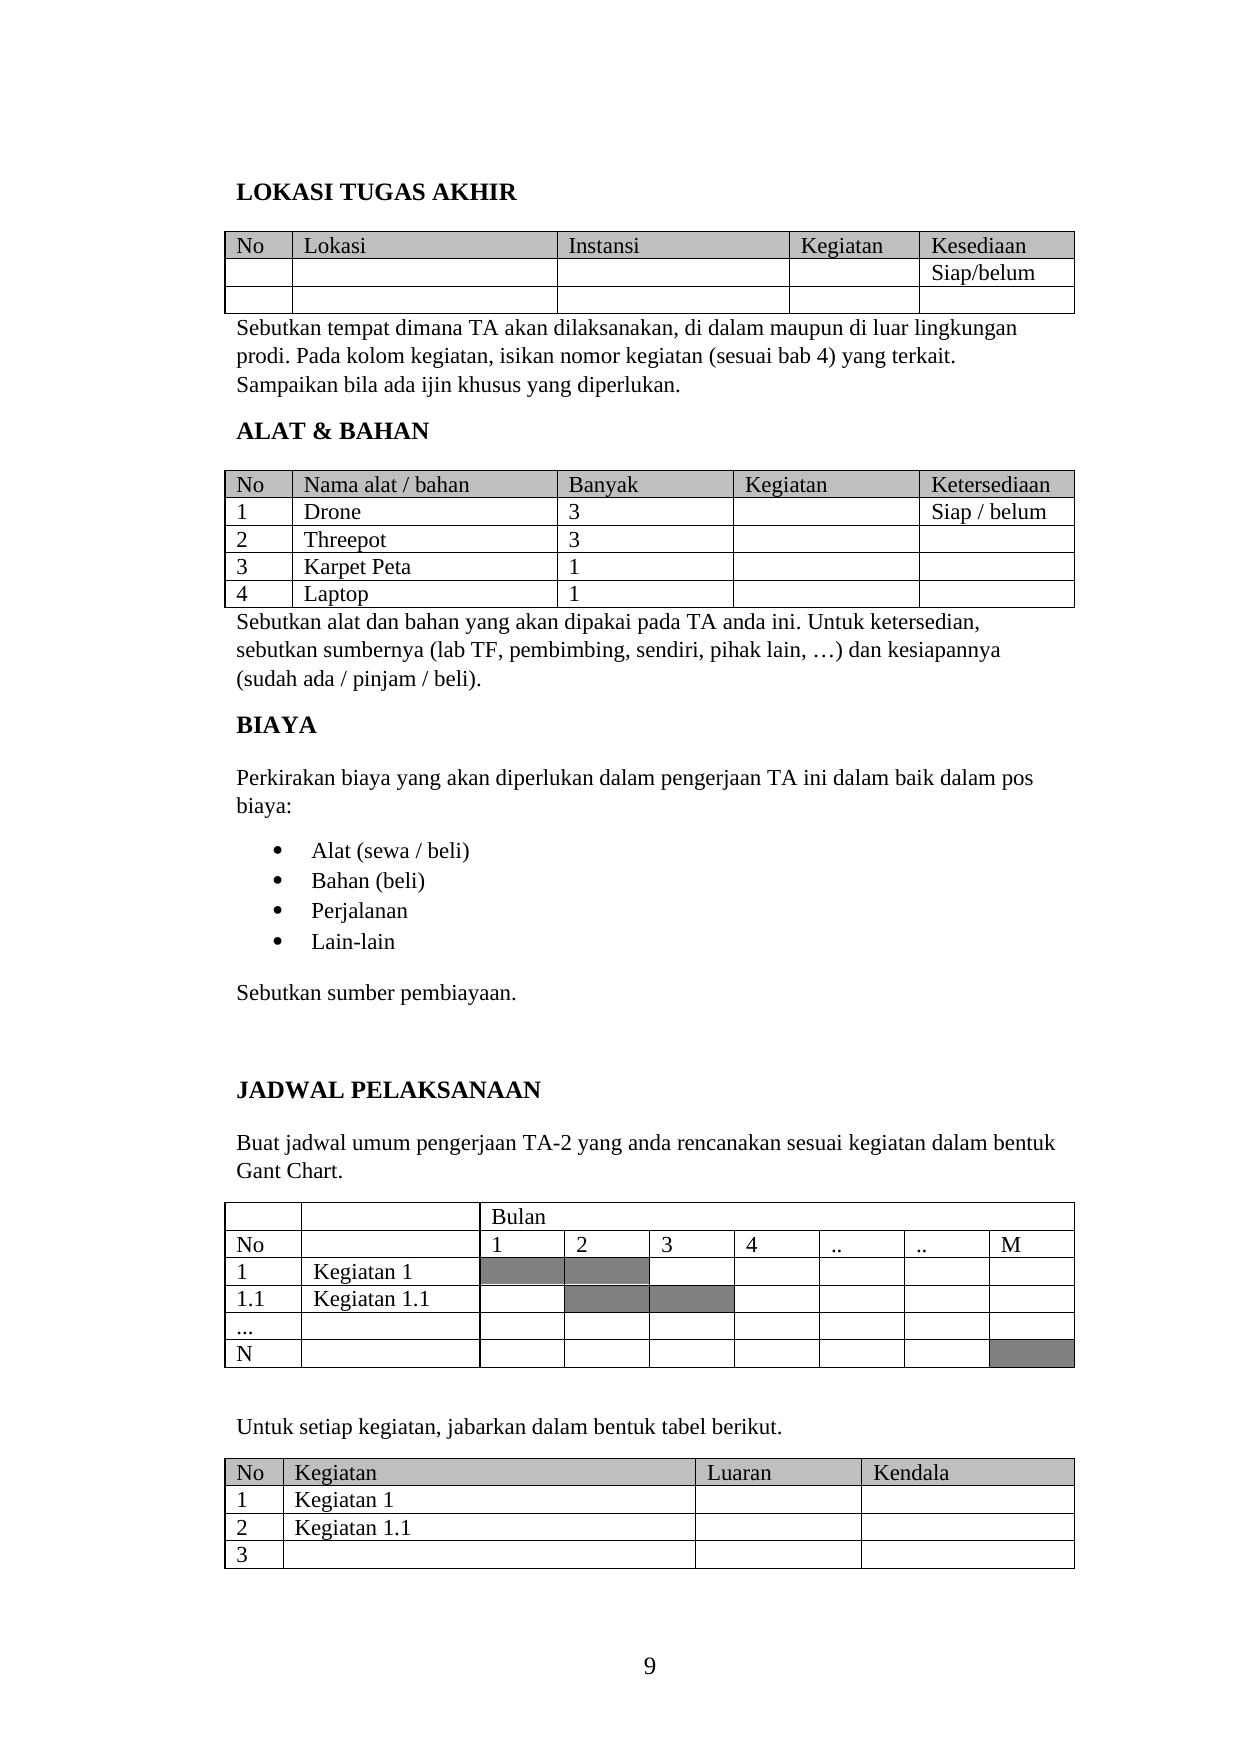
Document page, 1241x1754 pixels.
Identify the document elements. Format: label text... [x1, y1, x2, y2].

table_cell No [226, 1231, 301, 1257]
text Untuk setiap kegiatan, jabarkan dalam bentuk tabel berikut. [236, 1413, 1063, 1439]
table_cell [820, 1258, 904, 1284]
table_cell [990, 1340, 1074, 1367]
table_cell [558, 259, 789, 286]
table_cell [735, 1258, 819, 1284]
table_cell [862, 1514, 1074, 1540]
table_cell [905, 1340, 989, 1367]
table_cell N [226, 1340, 301, 1367]
table_header Bulan [481, 1203, 1074, 1230]
table_cell [905, 1286, 989, 1312]
table_header Luaran [696, 1459, 861, 1485]
table_cell [565, 1340, 649, 1367]
table_cell Kegiatan 1.1 [302, 1286, 479, 1312]
table_header No [226, 471, 292, 497]
text Perkirakan biaya yang akan diperlukan dalam pengerjaan TA ini dalam baik dalam pos biaya: [236, 764, 1063, 818]
table_cell 3 [558, 498, 733, 525]
table_header Ketersediaan [920, 471, 1074, 497]
table_cell Threepot [293, 526, 557, 552]
table_cell [735, 1313, 819, 1339]
table_header No [226, 1459, 283, 1485]
table_cell .. [820, 1231, 904, 1257]
table_cell 3 [226, 1541, 283, 1567]
table_header Kegiatan [734, 471, 919, 497]
table_cell Kegiatan 1.1 [284, 1514, 695, 1540]
table_cell 3 [650, 1231, 734, 1257]
subtitle JADWAL PELAKSANAAN [236, 1075, 1063, 1104]
table_cell [734, 498, 919, 525]
table_cell [696, 1486, 861, 1513]
text Sebutkan sumber pembiayaan. [236, 979, 1063, 1005]
table_cell 1 [226, 1486, 283, 1513]
table_cell [790, 259, 919, 286]
table_cell 2 [226, 526, 292, 552]
table_cell [481, 1258, 564, 1284]
table_cell [226, 287, 292, 313]
table_cell [820, 1313, 904, 1339]
table_header Kesediaan [920, 232, 1074, 258]
table_cell [650, 1340, 734, 1367]
table_cell ... [226, 1313, 301, 1339]
table_cell [696, 1514, 861, 1540]
table_cell Siap / belum [920, 498, 1074, 525]
table_header [226, 1203, 301, 1230]
list Alat (sewa / beli) [274, 837, 1063, 863]
table_cell [905, 1313, 989, 1339]
table_cell [293, 259, 557, 286]
table_cell [734, 553, 919, 579]
table_cell [650, 1286, 734, 1312]
table_cell [735, 1286, 819, 1312]
table_cell 1 [558, 581, 733, 607]
table_header Kegiatan [284, 1459, 695, 1485]
table_cell .. [905, 1231, 989, 1257]
table_cell [920, 287, 1074, 313]
table_cell [990, 1286, 1074, 1312]
table_header [302, 1203, 479, 1230]
table_header No [226, 232, 292, 258]
text Sebutkan tempat dimana TA akan dilaksanakan, di dalam maupun di luar lingkungan prodi. Pada kolom kegiatan, isikan nomor kegiatan (sesuai bab 4) yang terkait. Sampaikan bila ada ijin khusus yang diperlukan. [236, 314, 1063, 397]
table_header Banyak [558, 471, 733, 497]
table_cell [862, 1541, 1074, 1567]
table_header Kendala [862, 1459, 1074, 1485]
table_cell 1 [558, 553, 733, 579]
table_cell [558, 287, 789, 313]
table_cell 2 [226, 1514, 283, 1540]
table_cell [920, 526, 1074, 552]
table_cell [734, 581, 919, 607]
list Perjalanan [274, 898, 1063, 924]
table_cell [905, 1258, 989, 1284]
table_cell [650, 1258, 734, 1284]
table_cell [284, 1541, 695, 1567]
table_cell [734, 526, 919, 552]
table_cell Siap/belum [920, 259, 1074, 286]
table_cell [481, 1313, 564, 1339]
table_cell [862, 1486, 1074, 1513]
subtitle ALAT & BAHAN [236, 416, 1063, 445]
table_cell 1.1 [226, 1286, 301, 1312]
table_cell [790, 287, 919, 313]
table_cell 1 [481, 1231, 564, 1257]
table_cell 2 [565, 1231, 649, 1257]
list Lain-lain [274, 928, 1063, 954]
table_cell [565, 1258, 649, 1284]
table_cell [820, 1286, 904, 1312]
table_cell [990, 1313, 1074, 1339]
table_cell [696, 1541, 861, 1567]
table_cell Kegiatan 1 [284, 1486, 695, 1513]
table_cell [735, 1340, 819, 1367]
subtitle BIAYA [236, 710, 1063, 739]
table_cell 4 [735, 1231, 819, 1257]
table_cell 4 [226, 581, 292, 607]
table_cell [481, 1286, 564, 1312]
table_cell [293, 287, 557, 313]
table_cell Drone [293, 498, 557, 525]
table_cell 1 [226, 498, 292, 525]
table_cell [302, 1340, 479, 1367]
table_cell [650, 1313, 734, 1339]
table_header Lokasi [293, 232, 557, 258]
table_cell [820, 1340, 904, 1367]
text Buat jadwal umum pengerjaan TA-2 yang anda rencanakan sesuai kegiatan dalam bentuk Gant Chart. [236, 1129, 1063, 1183]
table_cell 3 [226, 553, 292, 579]
table_cell Laptop [293, 581, 557, 607]
table_cell [920, 553, 1074, 579]
table_cell Kegiatan 1 [302, 1258, 479, 1284]
table_header Kegiatan [790, 232, 919, 258]
table_cell M [990, 1231, 1074, 1257]
subtitle LOKASI TUGAS AKHIR [236, 177, 1063, 206]
table_cell [565, 1286, 649, 1312]
table_header Nama alat / bahan [293, 471, 557, 497]
text Sebutkan alat dan bahan yang akan dipakai pada TA anda ini. Untuk ketersedian, sebutkan sumbernya (lab TF, pembimbing, sendiri, pihak lain, …) dan kesiapannya (sudah ada / pinjam / beli). [236, 608, 1063, 691]
table_cell [302, 1231, 479, 1257]
table_cell [565, 1313, 649, 1339]
table_cell 3 [558, 526, 733, 552]
table_cell [990, 1258, 1074, 1284]
table_cell [481, 1340, 564, 1367]
list Bahan (beli) [274, 867, 1063, 894]
table_cell Karpet Peta [293, 553, 557, 579]
table_header Instansi [558, 232, 789, 258]
table_cell [920, 581, 1074, 607]
table_cell [302, 1313, 479, 1339]
table_cell [226, 259, 292, 286]
table_cell 1 [226, 1258, 301, 1284]
